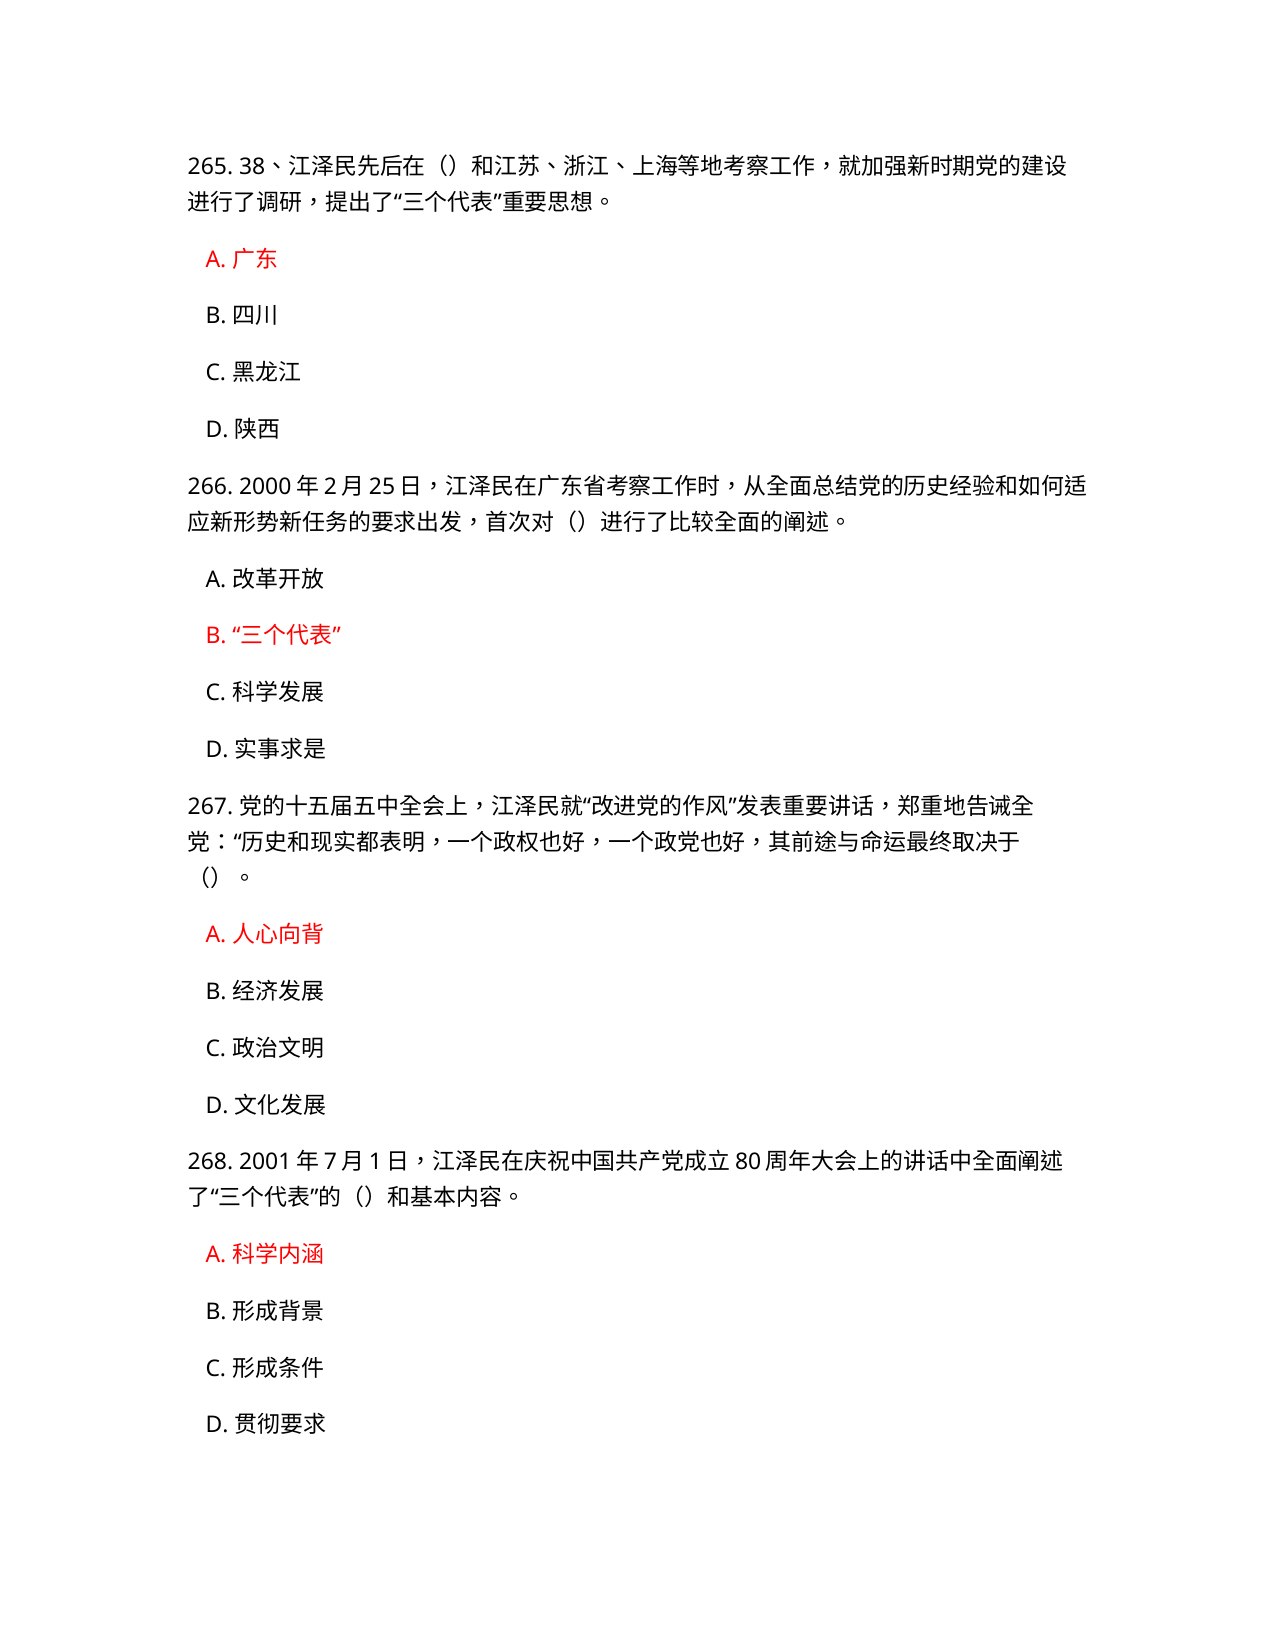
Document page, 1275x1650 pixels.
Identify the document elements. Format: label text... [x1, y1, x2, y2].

text 265. 38、江泽民先后在（）和江苏、浙江、上海等地考察工作，就加强新时期党的建设进行了调研，提出了“三个代表”重要思想。 [187, 150, 1087, 217]
text D. 文化发展 [187, 1088, 1087, 1120]
text A. 科学内涵 [187, 1238, 1087, 1269]
text C. 科学发展 [187, 676, 1087, 707]
text D. 实事求是 [187, 733, 1087, 764]
text C. 形成条件 [187, 1352, 1087, 1383]
text C. 黑龙江 [187, 356, 1087, 387]
text 268. 2001年7月1日，江泽民在庆祝中国共产党成立80周年大会上的讲话中全面阐述了“三个代表”的（）和基本内容。 [187, 1145, 1087, 1212]
text C. 政治文明 [187, 1032, 1087, 1063]
text D. 陕西 [187, 413, 1087, 444]
text 266. 2000年2月25日，江泽民在广东省考察工作时，从全面总结党的历史经验和如何适应新形势新任务的要求出发，首次对（）进行了比较全面的阐述。 [187, 470, 1087, 537]
text 267. 党的十五届五中全会上，江泽民就“改进党的作风”发表重要讲话，郑重地告诫全党：“历史和现实都表明，一个政权也好，一个政党也好，其前途与命运最终取决于（）。 [187, 789, 1087, 893]
text D. 贯彻要求 [187, 1408, 1087, 1439]
text B. 形成背景 [187, 1295, 1087, 1326]
text A. 改革开放 [187, 562, 1087, 594]
text B. “三个代表” [187, 619, 1087, 651]
text B. 经济发展 [187, 975, 1087, 1006]
text B. 四川 [187, 299, 1087, 331]
text A. 人心向背 [187, 918, 1087, 949]
text A. 广东 [187, 243, 1087, 274]
